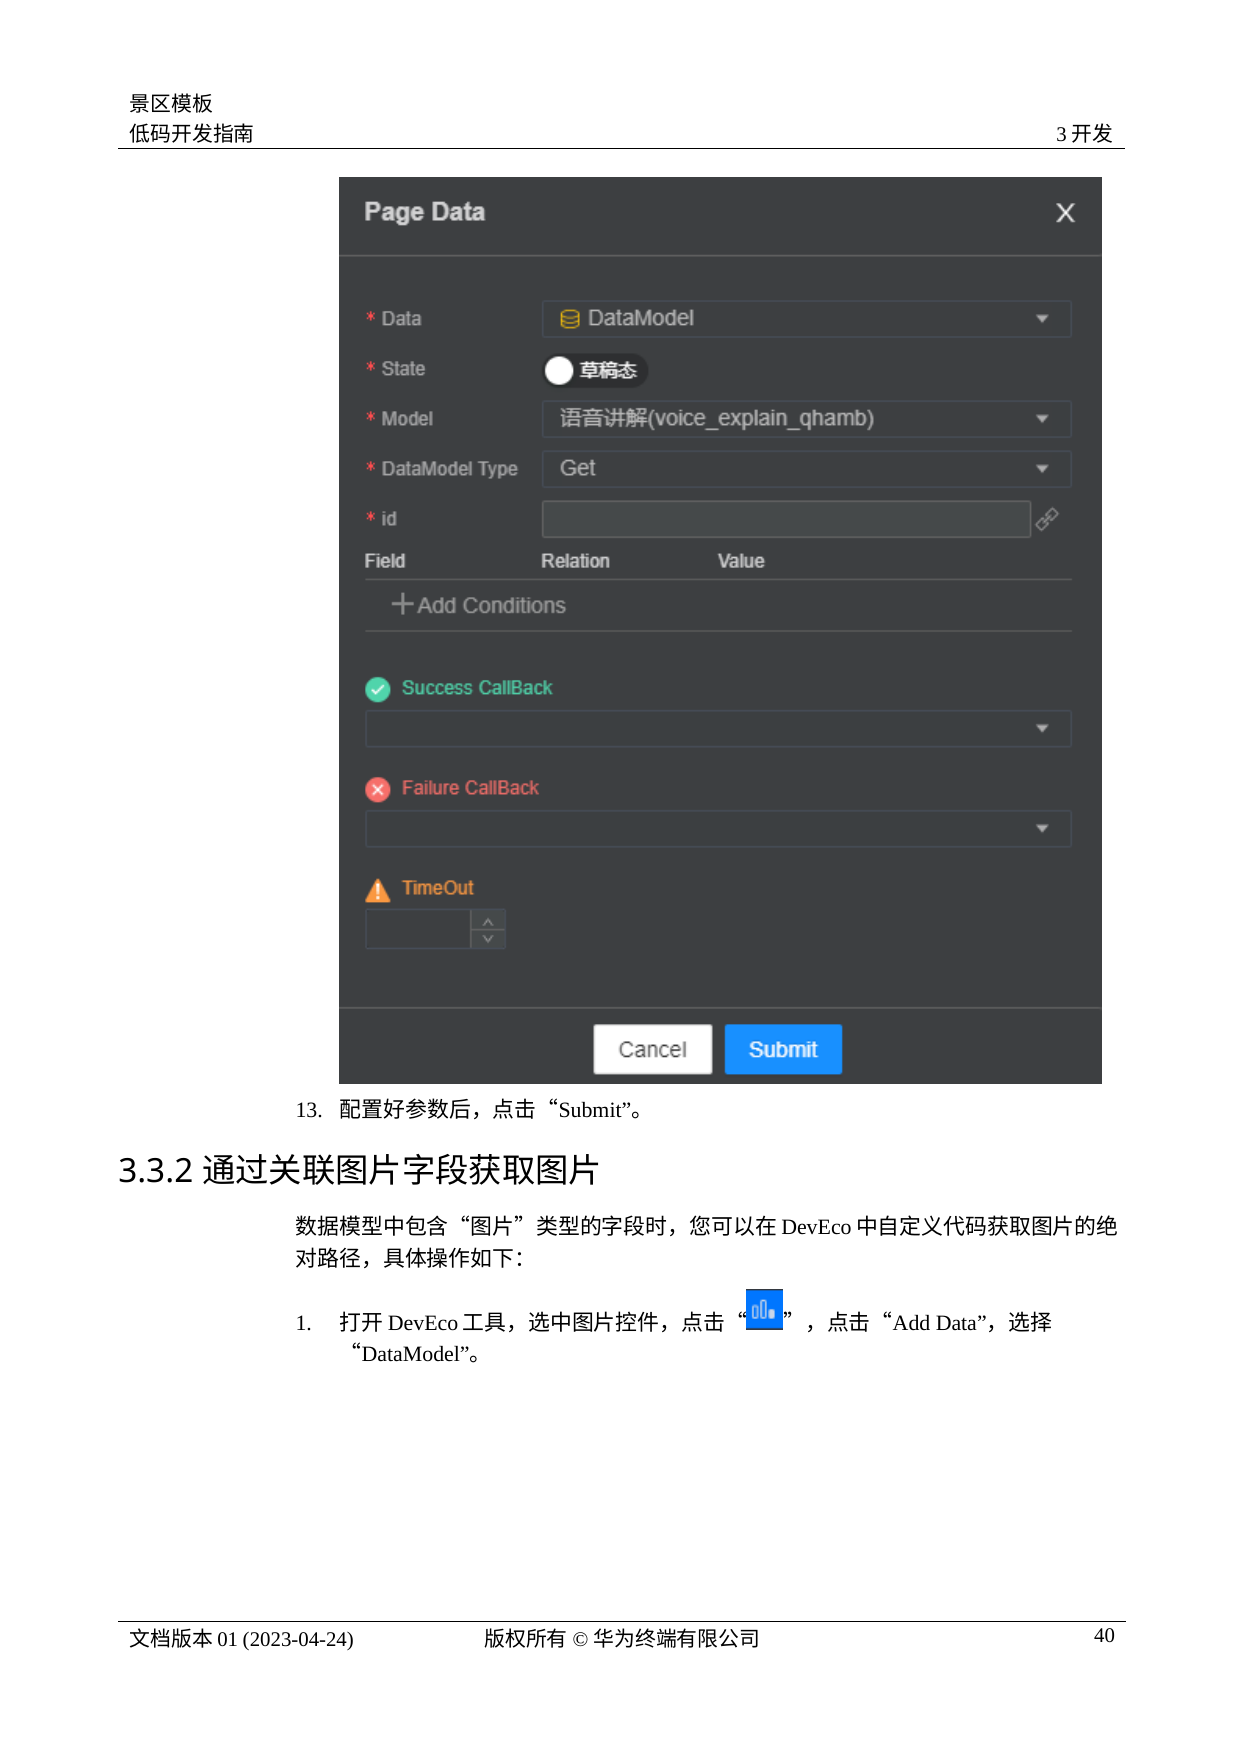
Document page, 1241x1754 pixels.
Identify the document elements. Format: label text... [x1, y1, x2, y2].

picture [746, 1289, 783, 1330]
list 打开DevEco工具，选中图片控件，点击“”，点击“Add Data”，选择“DataModel”。 [295, 1289, 1122, 1368]
text 数据模型中包含“图片”类型的字段时，您可以在DevEco中自定义代码获取图片的绝对路径，具体操作如下： [295, 1209, 1122, 1273]
picture [339, 177, 1102, 1084]
subtitle 通过关联图片字段获取图片 [118, 1144, 1122, 1193]
list 配置好参数后，点击“Submit”。 [295, 1092, 1122, 1123]
